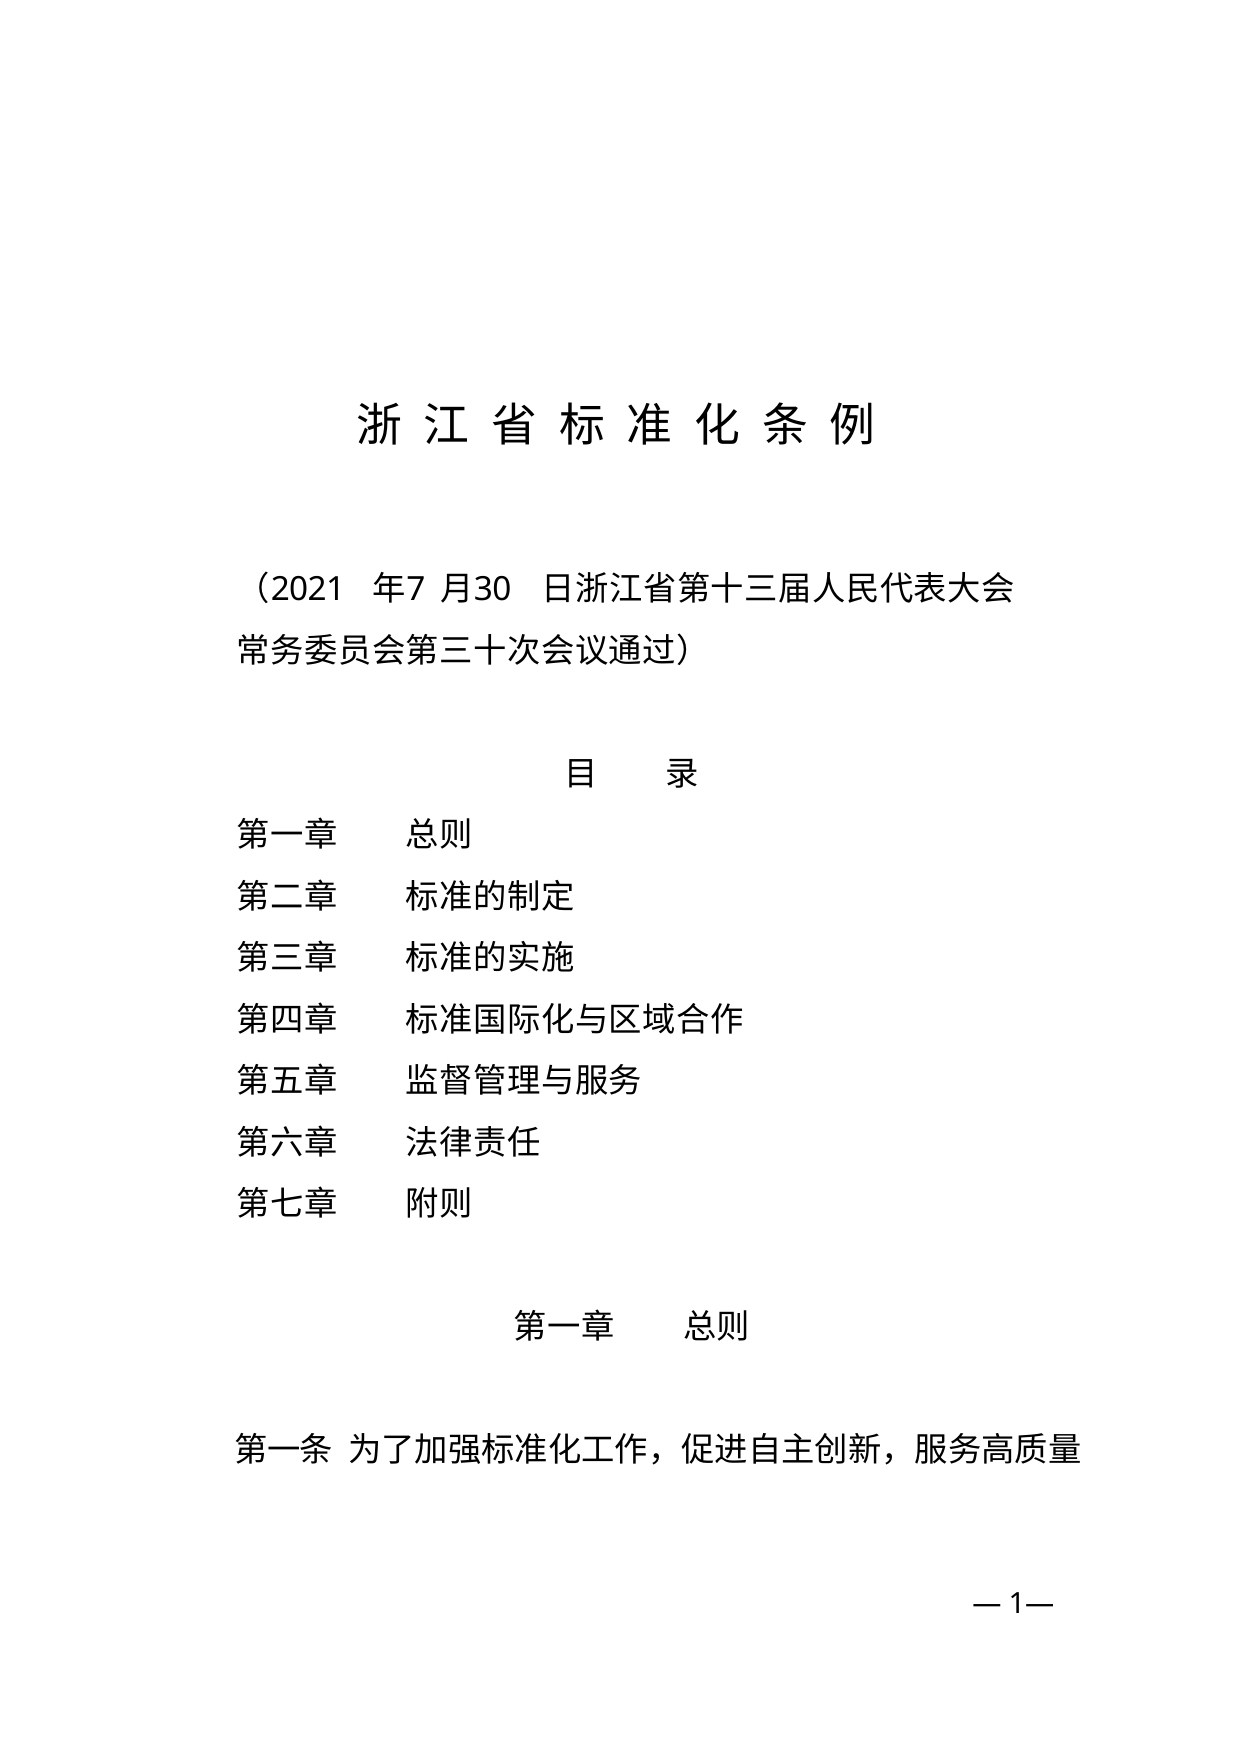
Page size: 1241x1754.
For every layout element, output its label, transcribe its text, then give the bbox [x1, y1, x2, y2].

text 第三章 标准的实施 [234, 924, 1028, 986]
text 第五章 监督管理与服务 [234, 1047, 1028, 1109]
text 第二章 标准的制定 [234, 863, 1028, 924]
text 第四章 标准国际化与区域合作 [234, 986, 1028, 1047]
text 常务委员会第三十次会议通过） [234, 617, 1028, 679]
text 第七章 附则 [234, 1170, 1028, 1232]
text 浙江省标准化条例 [234, 361, 1018, 483]
text （2021年7月30日浙江省第十三届人民代表大会 [234, 556, 1028, 617]
text 第一章 总则 [234, 802, 1028, 863]
text 目 录 [234, 740, 1028, 802]
text 第六章 法律责任 [234, 1109, 1028, 1170]
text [169, 1423, 1083, 1471]
text 第一章 总则 [234, 1293, 1028, 1355]
